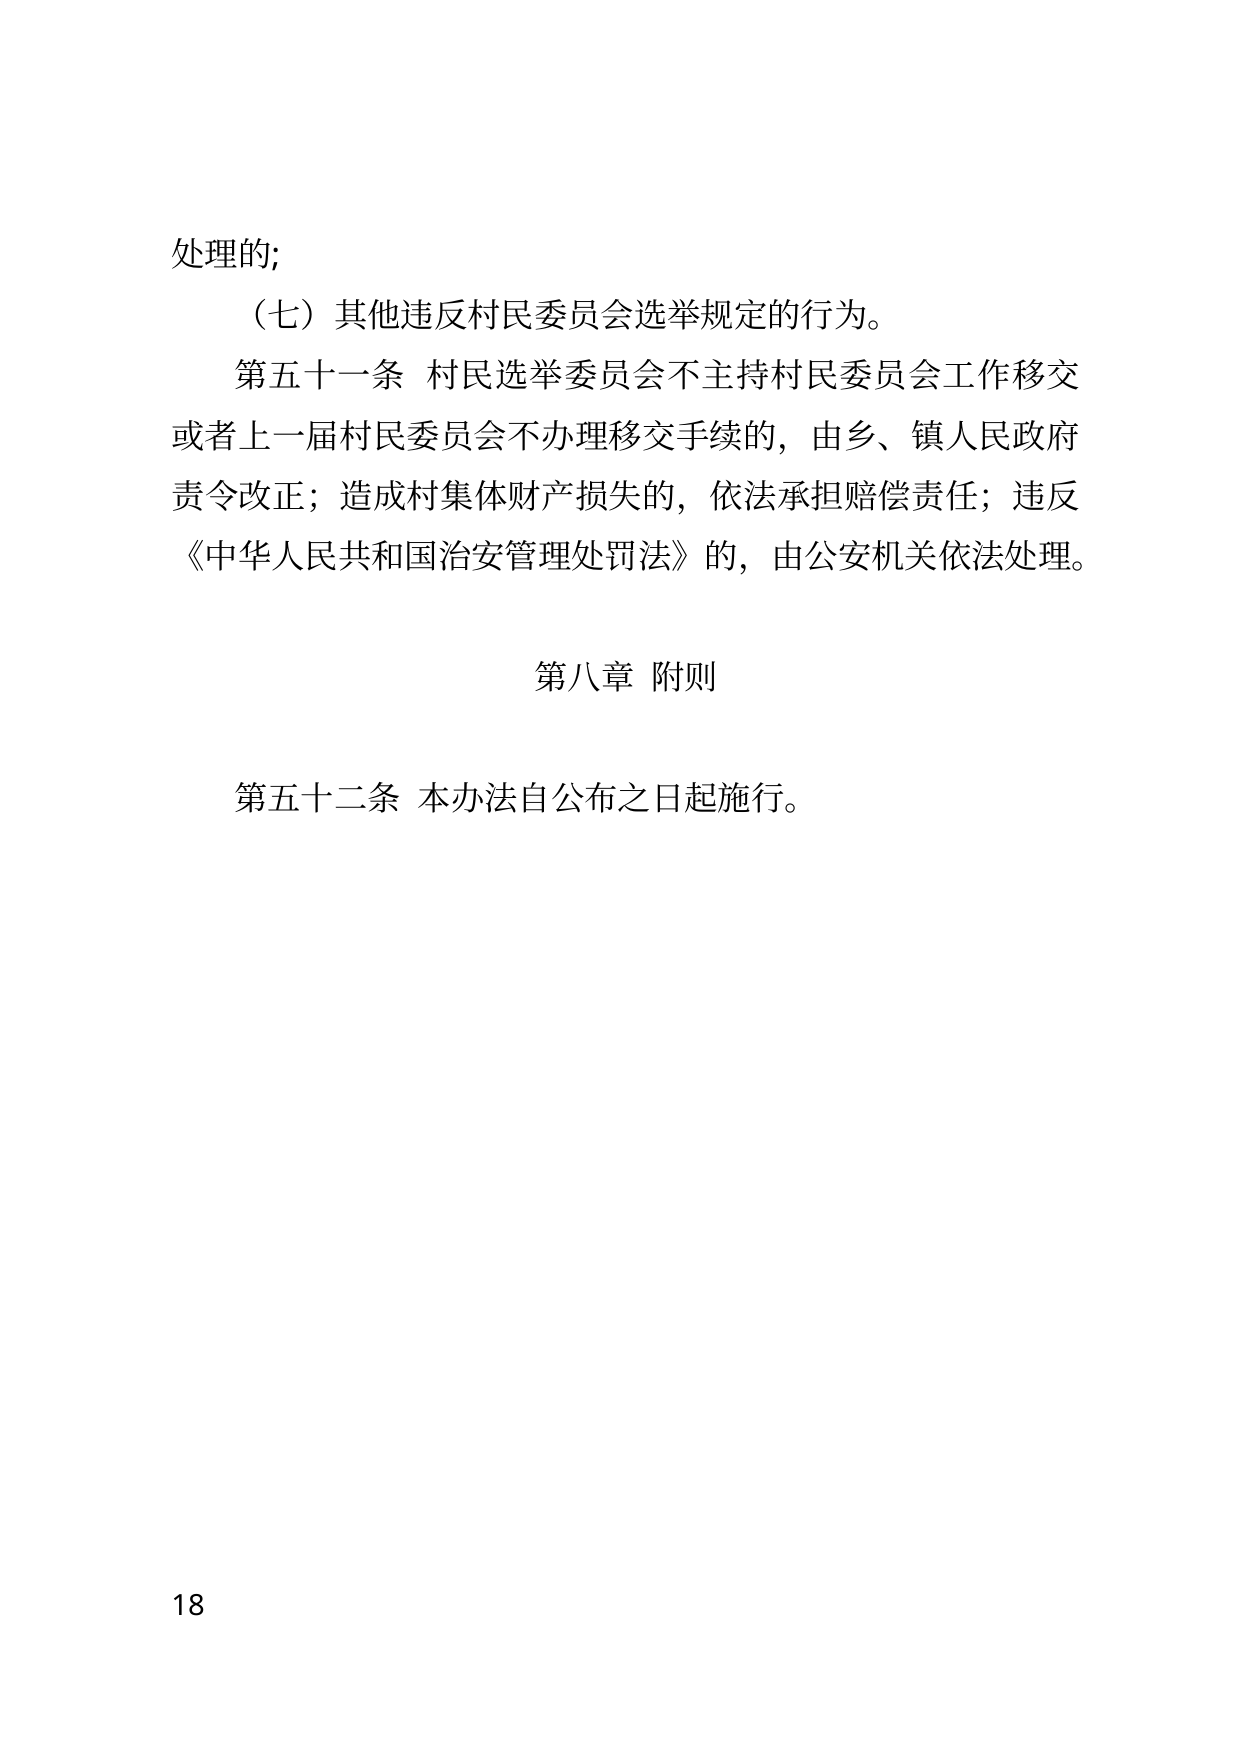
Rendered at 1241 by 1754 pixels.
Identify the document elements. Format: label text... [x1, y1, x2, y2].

text （七）其他违反村民委员会选举规定的行为。 [171, 279, 1081, 339]
text 第五十一条 村民选举委员会不主持村民委员会工作移交或者上一届村民委员会不办理移交手续的，由乡、镇人民政府责令改正；造成村集体财产损失的，依法承担赔偿责任；违反《中华人民共和国治安管理处罚法》的，由公安机关依法处理。 [171, 339, 1081, 581]
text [171, 218, 1081, 279]
text 第五十二条 本办法自公布之日起施行。 [171, 762, 1081, 823]
text 第八章 附则 [171, 641, 1081, 702]
